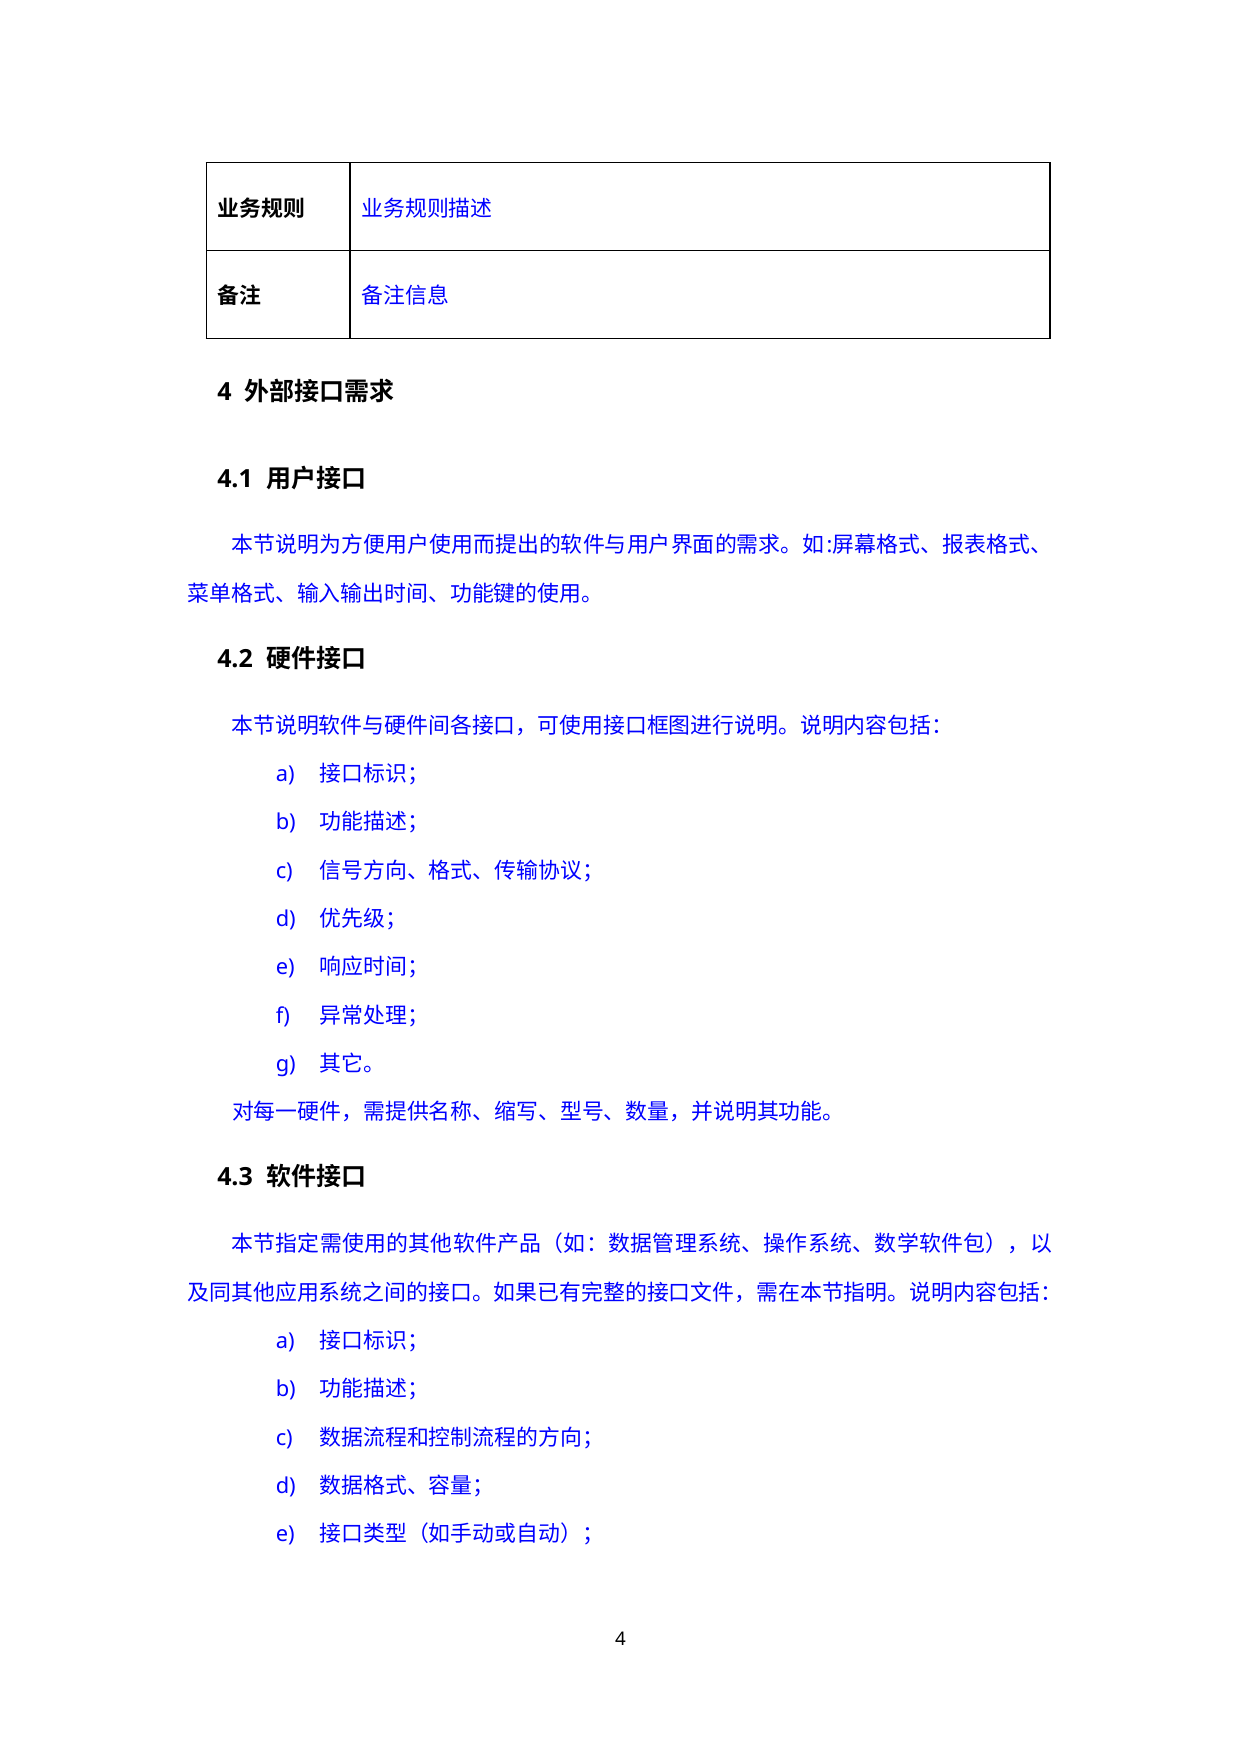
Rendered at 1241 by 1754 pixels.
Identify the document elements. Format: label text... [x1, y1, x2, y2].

table_cell 业务规则描述 [351, 163, 1049, 250]
list 接口标识； [276, 756, 1053, 788]
text 对每一硬件，需提供名称、缩写、型号、数量，并说明其功能。 [232, 1094, 1053, 1126]
subtitle 用户接口 [217, 444, 1053, 509]
text 本节说明为方便用户使用而提出的软件与用户界面的需求。如:屏幕格式、报表格式、菜单格式、输入输出时间、功能键的使用。 [187, 527, 1053, 608]
list 数据流程和控制流程的方向； [276, 1419, 1053, 1452]
subtitle 硬件接口 [217, 624, 1053, 689]
list 数据格式、容量； [276, 1467, 1053, 1500]
list 功能描述； [276, 804, 1053, 836]
list 优先级； [276, 901, 1053, 933]
subtitle 外部接口需求 [217, 357, 1053, 422]
list 响应时间； [276, 949, 1053, 981]
table_cell 业务规则 [207, 163, 349, 250]
list 信号方向、格式、传输协议； [276, 852, 1053, 885]
subtitle 软件接口 [217, 1142, 1053, 1207]
text 本节指定需使用的其他软件产品（如：数据管理系统、操作系统、数学软件包），以及同其他应用系统之间的接口。如果已有完整的接口文件，需在本节指明。说明内容包括： [187, 1225, 1053, 1307]
table_cell 备注 [207, 251, 349, 338]
list 接口标识； [276, 1322, 1053, 1355]
list 接口类型（如手动或自动）； [276, 1516, 1053, 1548]
text 本节说明软件与硬件间各接口，可使用接口框图进行说明。说明内容包括： [187, 707, 1053, 740]
list 异常处理； [276, 997, 1053, 1030]
list 功能描述； [276, 1371, 1053, 1403]
list 其它。 [276, 1046, 1053, 1078]
table_cell 备注信息 [351, 251, 1049, 338]
